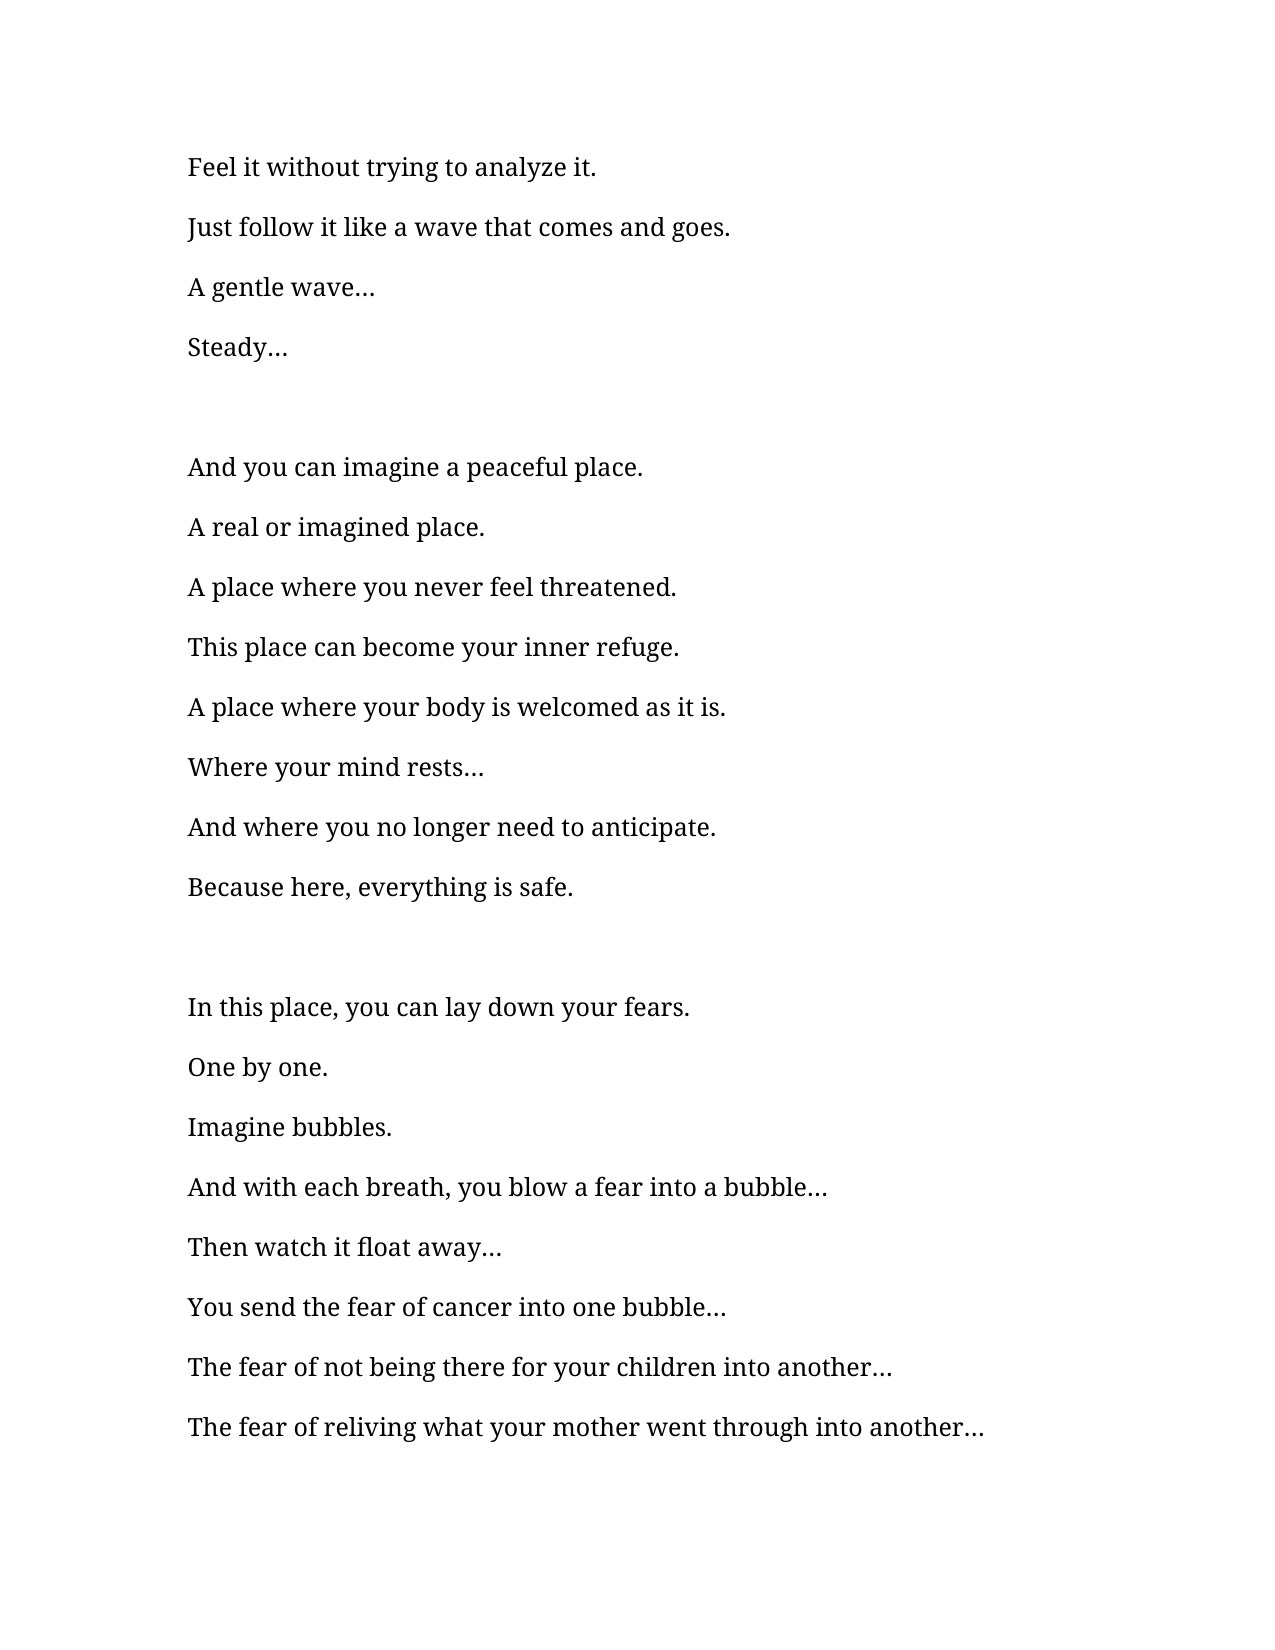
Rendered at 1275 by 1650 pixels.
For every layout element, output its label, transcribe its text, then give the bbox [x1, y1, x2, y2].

text Steady… [187, 330, 1087, 364]
text A gentle wave… [187, 270, 1087, 304]
text This place can become your inner refuge. [187, 630, 1087, 664]
text A real or imagined place. [187, 510, 1087, 544]
text Then watch it float away… [187, 1230, 1087, 1264]
text And with each breath, you blow a fear into a bubble… [187, 1170, 1087, 1204]
text Because here, everything is safe. [187, 870, 1087, 904]
text In this place, you can lay down your fears. [187, 990, 1087, 1024]
text One by one. [187, 1050, 1087, 1084]
text The fear of reliving what your mother went through into another… [187, 1410, 1087, 1444]
text The fear of not being there for your children into another… [187, 1350, 1087, 1384]
text Where your mind rests… [187, 750, 1087, 784]
text Feel it without trying to analyze it. [187, 150, 1087, 184]
text Just follow it like a wave that comes and goes. [187, 210, 1087, 244]
text A place where you never feel threatened. [187, 570, 1087, 604]
text And where you no longer need to anticipate. [187, 810, 1087, 844]
text And you can imagine a peaceful place. [187, 450, 1087, 484]
text Imagine bubbles. [187, 1110, 1087, 1144]
text You send the fear of cancer into one bubble… [187, 1290, 1087, 1324]
text A place where your body is welcomed as it is. [187, 690, 1087, 724]
